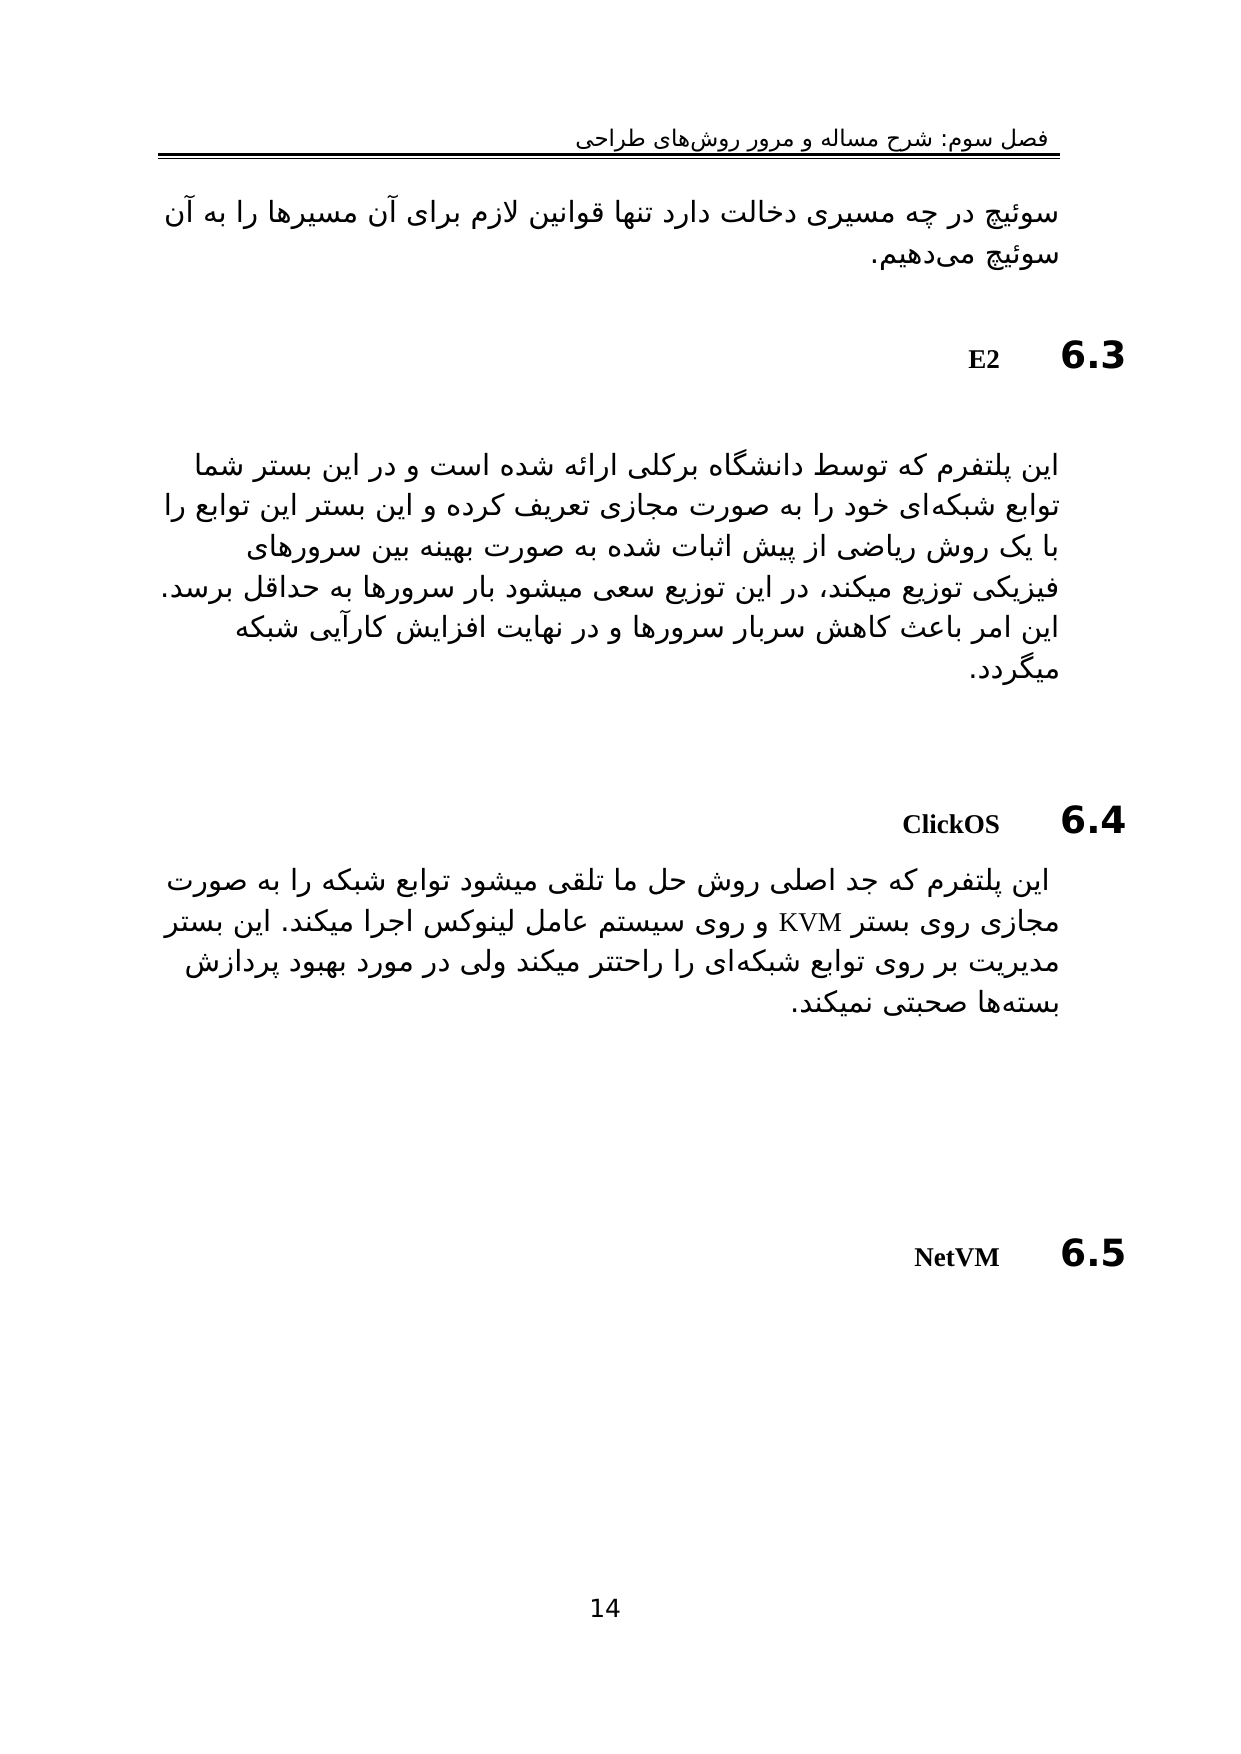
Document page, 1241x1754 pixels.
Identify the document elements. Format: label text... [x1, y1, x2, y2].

subtitle E2 [150, 333, 1060, 377]
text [150, 196, 1060, 270]
subtitle NetVM [150, 1232, 1060, 1275]
text این پلتفرم که توسط دانشگاه برکلی ارائه شده است و در این بستر شما توابع شبکه‌ای خود را به صورت مجازی تعریف کرده و این بستر این توابع را با یک روش ریاضی از پیش اثبات شده به صورت بهینه بین سرورهای فیزیکی توزیع میکند، در این توزیع سعی میشود بار سرورها به حداقل برسد. این امر باعث کاهش سربار سرورها و در نهایت افزایش کارآیی شبکه میگردد. [150, 448, 1060, 686]
text این پلتفرم که جد اصلی روش حل ما تلقی میشود توابع شبکه را به صورت مجازی روی بستر KVM و روی سیستم عامل لینوکس اجرا میکند. این بستر مدیریت بر روی توابع شبکه‌ای را راحتتر میکند ولی در مورد بهبود پردازش بسته‌ها صحبتی نمیکند. [150, 863, 1060, 1019]
subtitle ClickOS [150, 798, 1060, 842]
